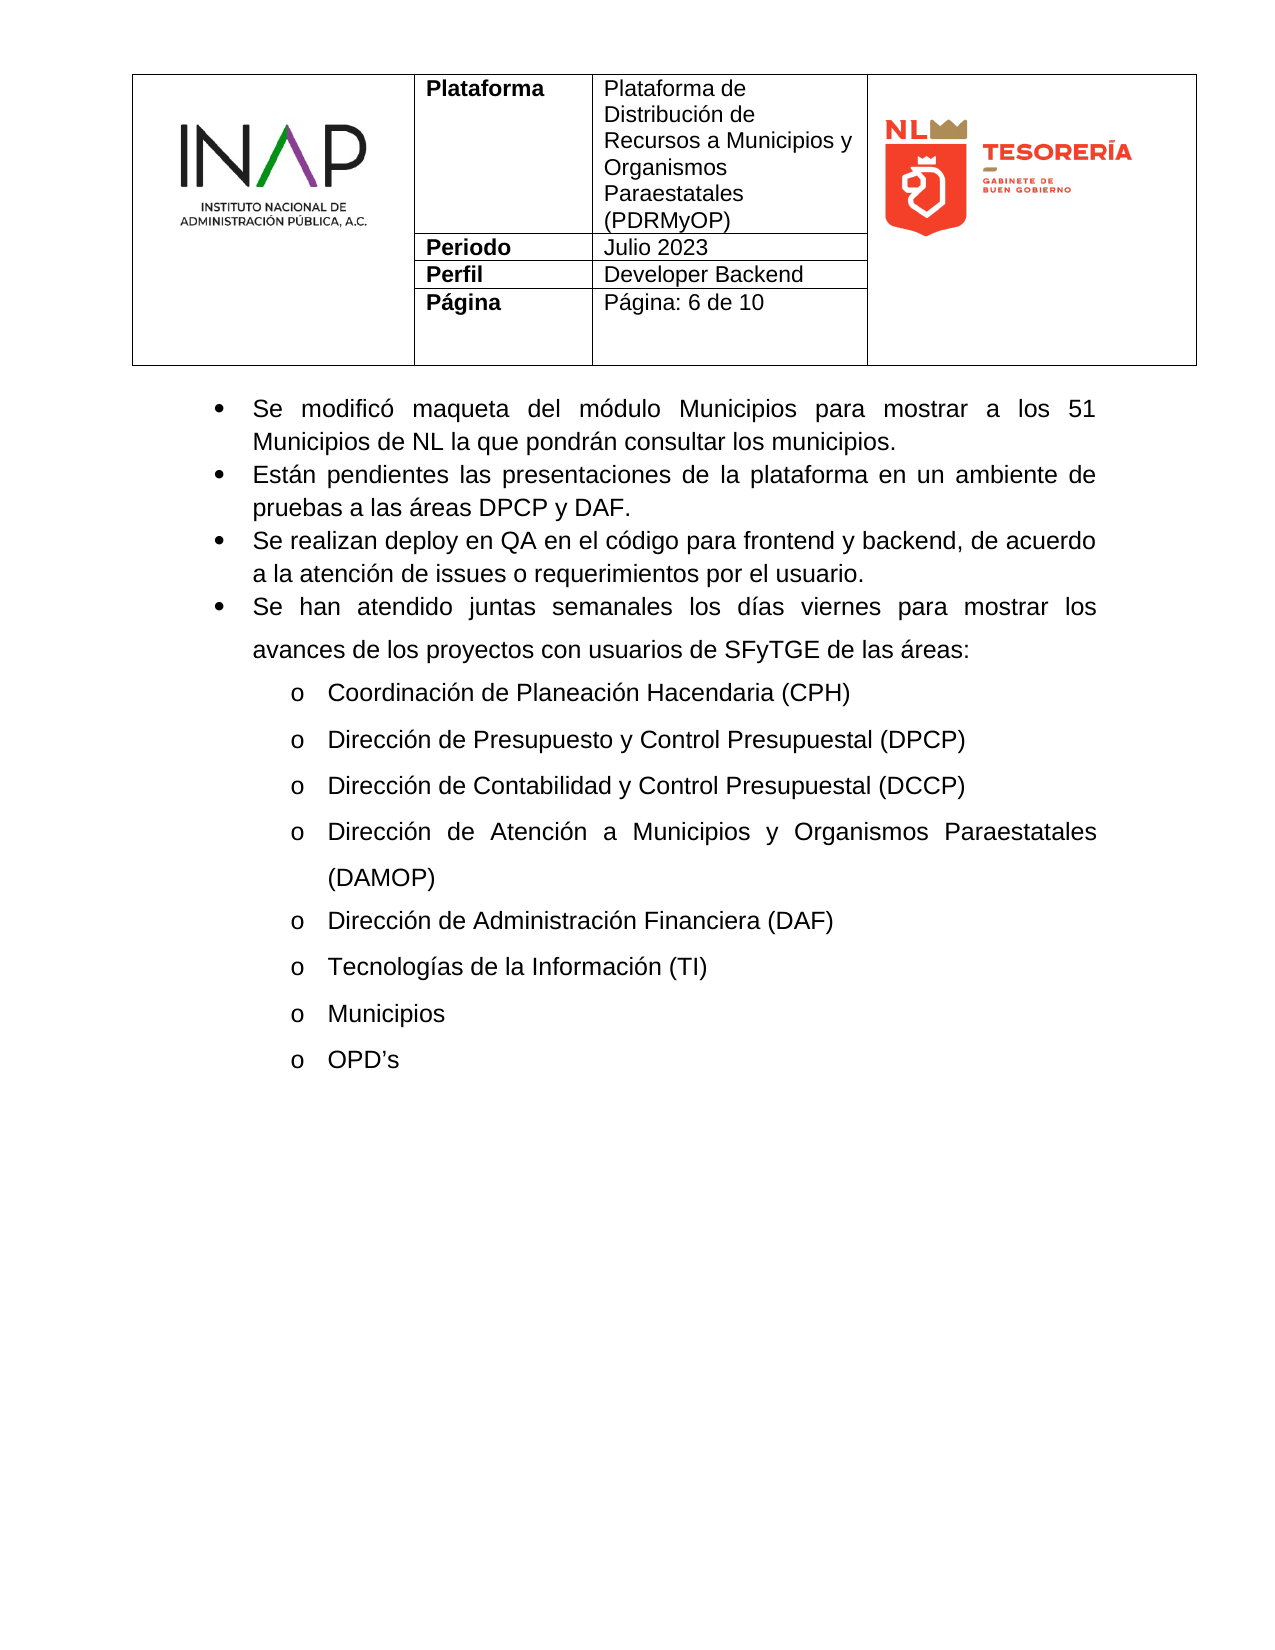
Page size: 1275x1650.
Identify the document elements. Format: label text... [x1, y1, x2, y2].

list Coordinación de Planeación Hacendaria (CPH) [290, 678, 1098, 709]
picture [143, 107, 400, 242]
list Dirección de Atención a Municipios y Organismos Paraestatales (DAMOP) [290, 817, 1098, 891]
list Dirección de Administración Financiera (DAF) [290, 906, 1098, 937]
list Tecnologías de la Información (TI) [290, 952, 1098, 983]
list Dirección de Contabilidad y Control Presupuestal (DCCP) [290, 771, 1098, 802]
list Se modificó maqueta del módulo Municipios para mostrar a los 51 Municipios de NL la que pondrán consultar los municipios. [215, 393, 1098, 455]
list OPD’s [290, 1045, 1098, 1076]
list Están pendientes las presentaciones de la plataforma en un ambiente de pruebas a las áreas DPCP y DAF. [215, 460, 1098, 522]
list Se realizan deploy en QA en el código para frontend y backend, de acuerdo a la atención de issues o requerimientos por el usuario. [215, 526, 1098, 588]
list Dirección de Presupuesto y Control Presupuestal (DPCP) [290, 725, 1098, 756]
picture [878, 117, 1135, 237]
list Municipios [290, 998, 1098, 1029]
list Se han atendido juntas semanales los días viernes para mostrar los avances de los proyectos con usuarios de SFyTGE de las áreas: [215, 592, 1098, 664]
